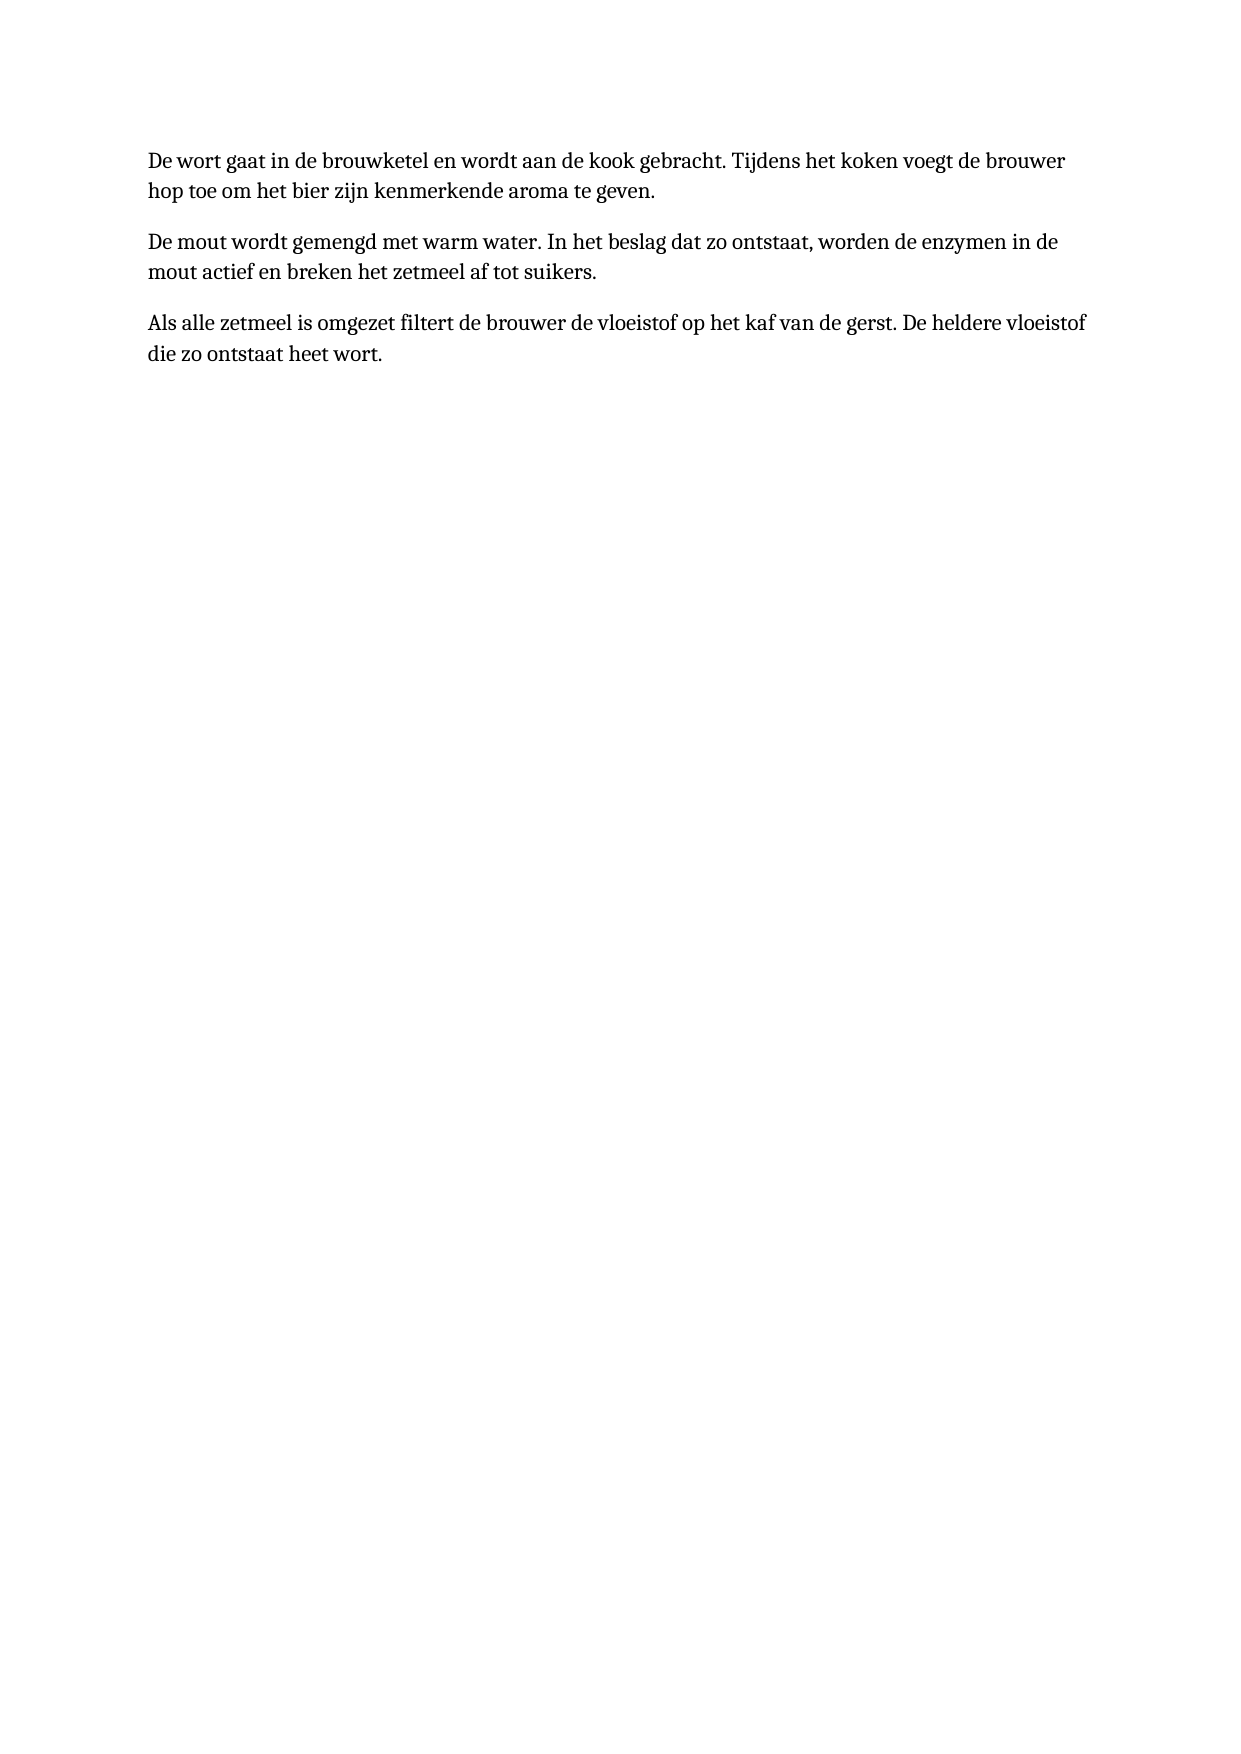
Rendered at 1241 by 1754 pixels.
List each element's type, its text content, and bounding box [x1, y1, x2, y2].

text De mout wordt gemengd met warm water. In het beslag dat zo ontstaat, worden de enzymen in de mout actief en breken het zetmeel af tot suikers. [148, 229, 1093, 285]
text Als alle zetmeel is omgezet filtert de brouwer de vloeistof op het kaf van de gerst. De heldere vloeistof die zo ontstaat heet wort. [148, 310, 1093, 367]
text De wort gaat in de brouwketel en wordt aan de kook gebracht. Tijdens het koken voegt de brouwer hop toe om het bier zijn kenmerkende aroma te geven. [148, 148, 1093, 204]
